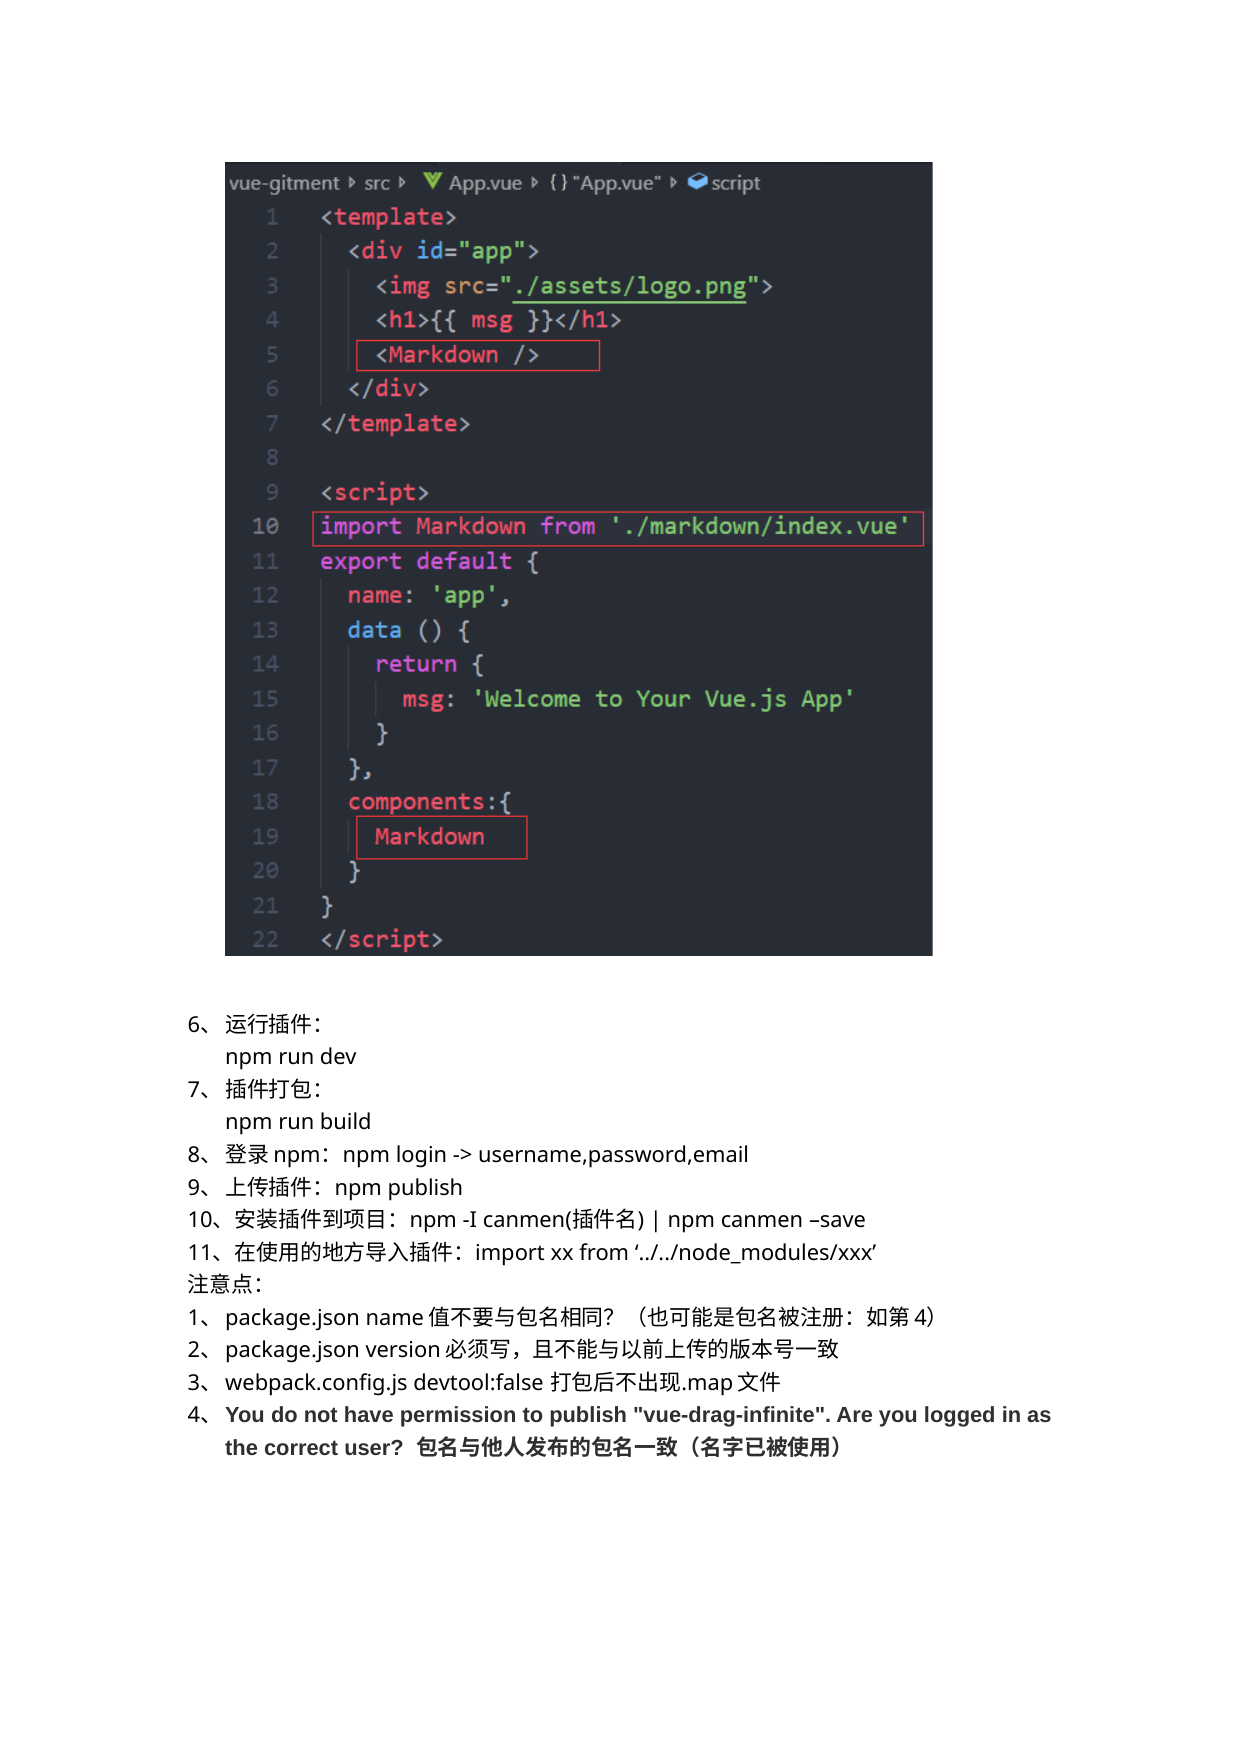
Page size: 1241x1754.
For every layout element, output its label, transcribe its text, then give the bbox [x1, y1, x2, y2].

list package.json name值不要与包名相同？（也可能是包名被注册：如第4） [187, 1299, 1053, 1332]
list npm run dev [225, 1039, 1053, 1072]
list You do not have permission to publish "vue-drag-infinite". Are you logged in as the correct user? 包名与他人发布的包名一致（名字已被使用） [187, 1397, 1053, 1462]
list npm run build [225, 1104, 1053, 1137]
text 11、在使用的地方导入插件：import xx from ‘../../node_modules/xxx’ [187, 1234, 1053, 1267]
list 上传插件：npm publish [187, 1169, 1053, 1202]
list 登录npm：npm login -> username,password,email [187, 1137, 1053, 1169]
list package.json version必须写，且不能与以前上传的版本号一致 [187, 1332, 1053, 1364]
list 插件打包： [187, 1072, 1053, 1104]
picture [225, 162, 933, 956]
list webpack.config.js devtool:false 打包后不出现.map文件 [187, 1364, 1053, 1397]
text 10、安装插件到项目：npm -I canmen(插件名) | npm canmen –save [187, 1202, 1053, 1234]
text 注意点： [187, 1267, 1053, 1299]
list 运行插件： [187, 1007, 1053, 1039]
